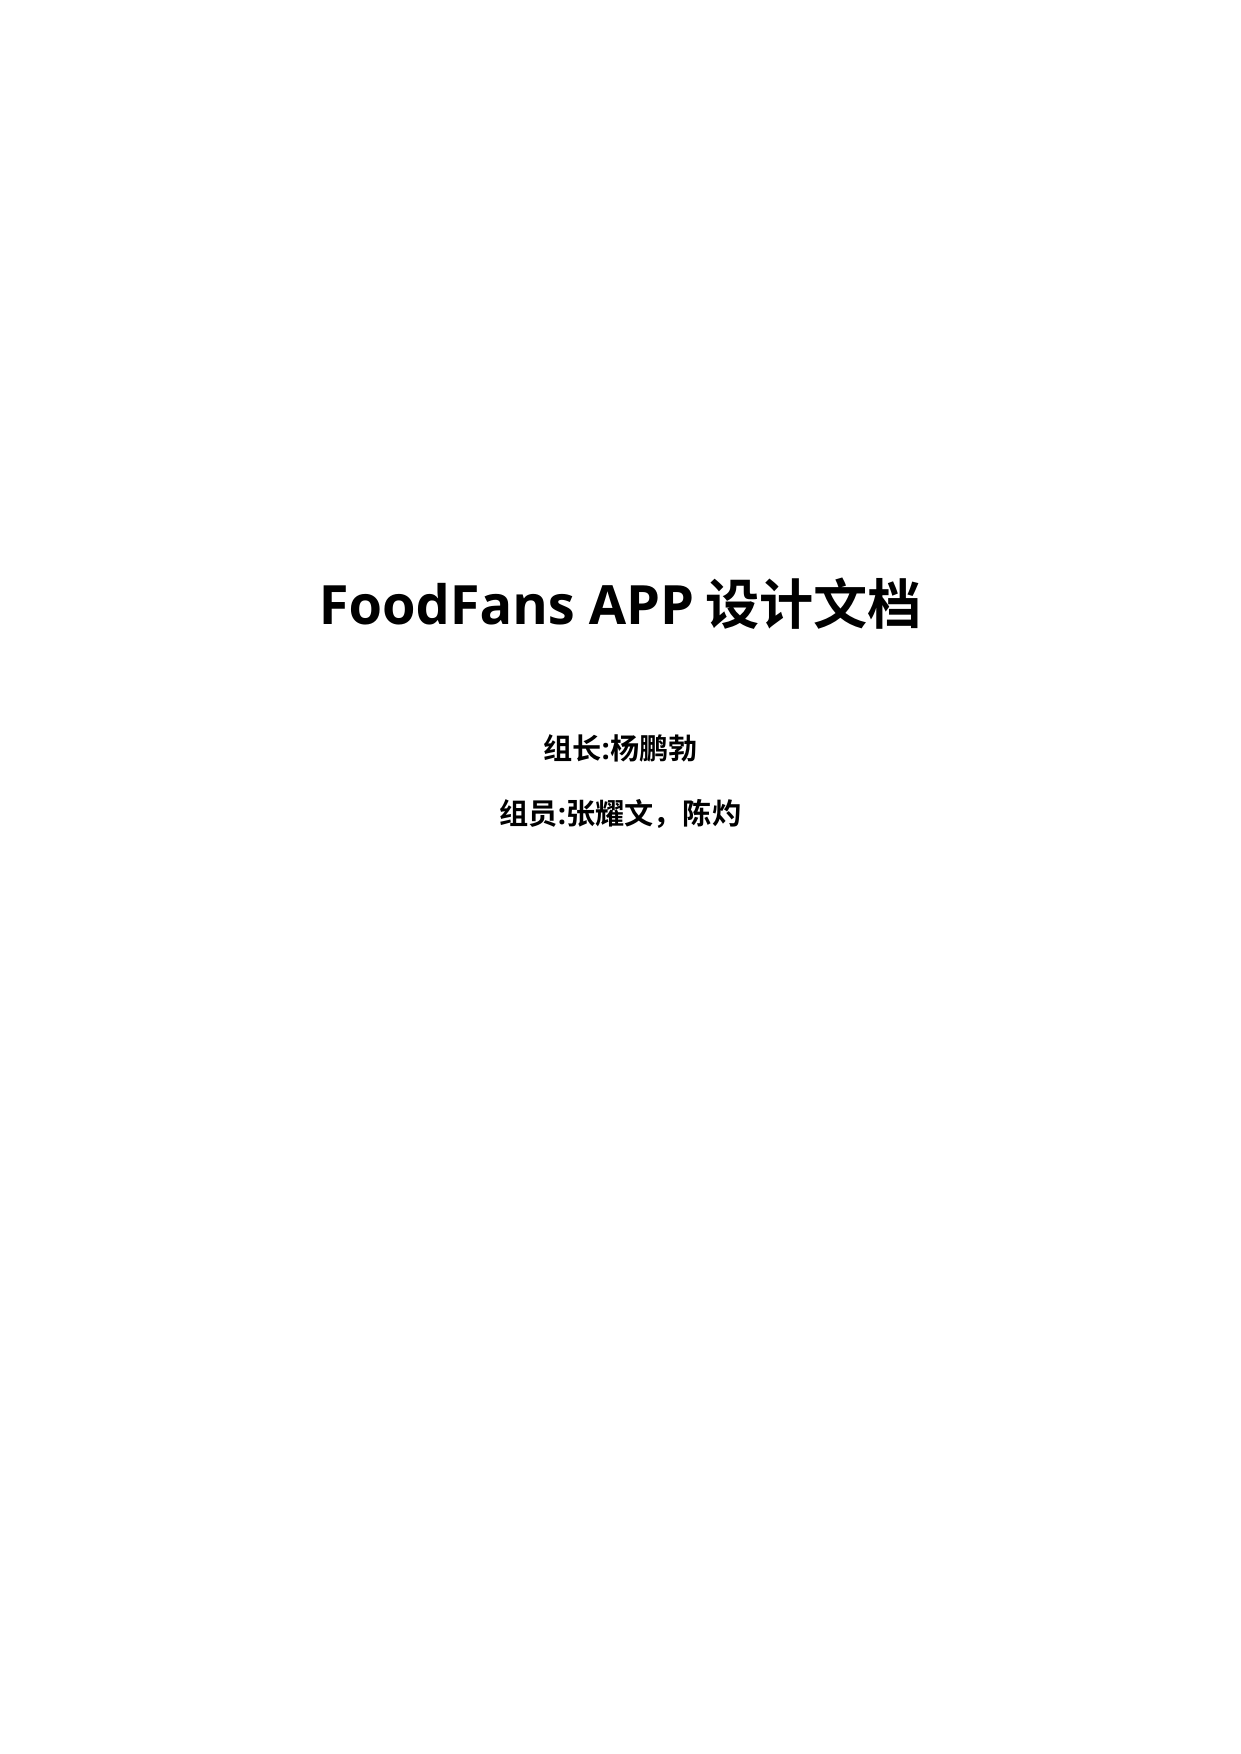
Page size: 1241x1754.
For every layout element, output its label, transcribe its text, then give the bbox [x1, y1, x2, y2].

subtitle 组员:张耀文，陈灼 [187, 779, 1053, 844]
subtitle FoodFans APP设计文档 [187, 552, 1053, 649]
subtitle 组长:杨鹏勃 [187, 714, 1053, 779]
